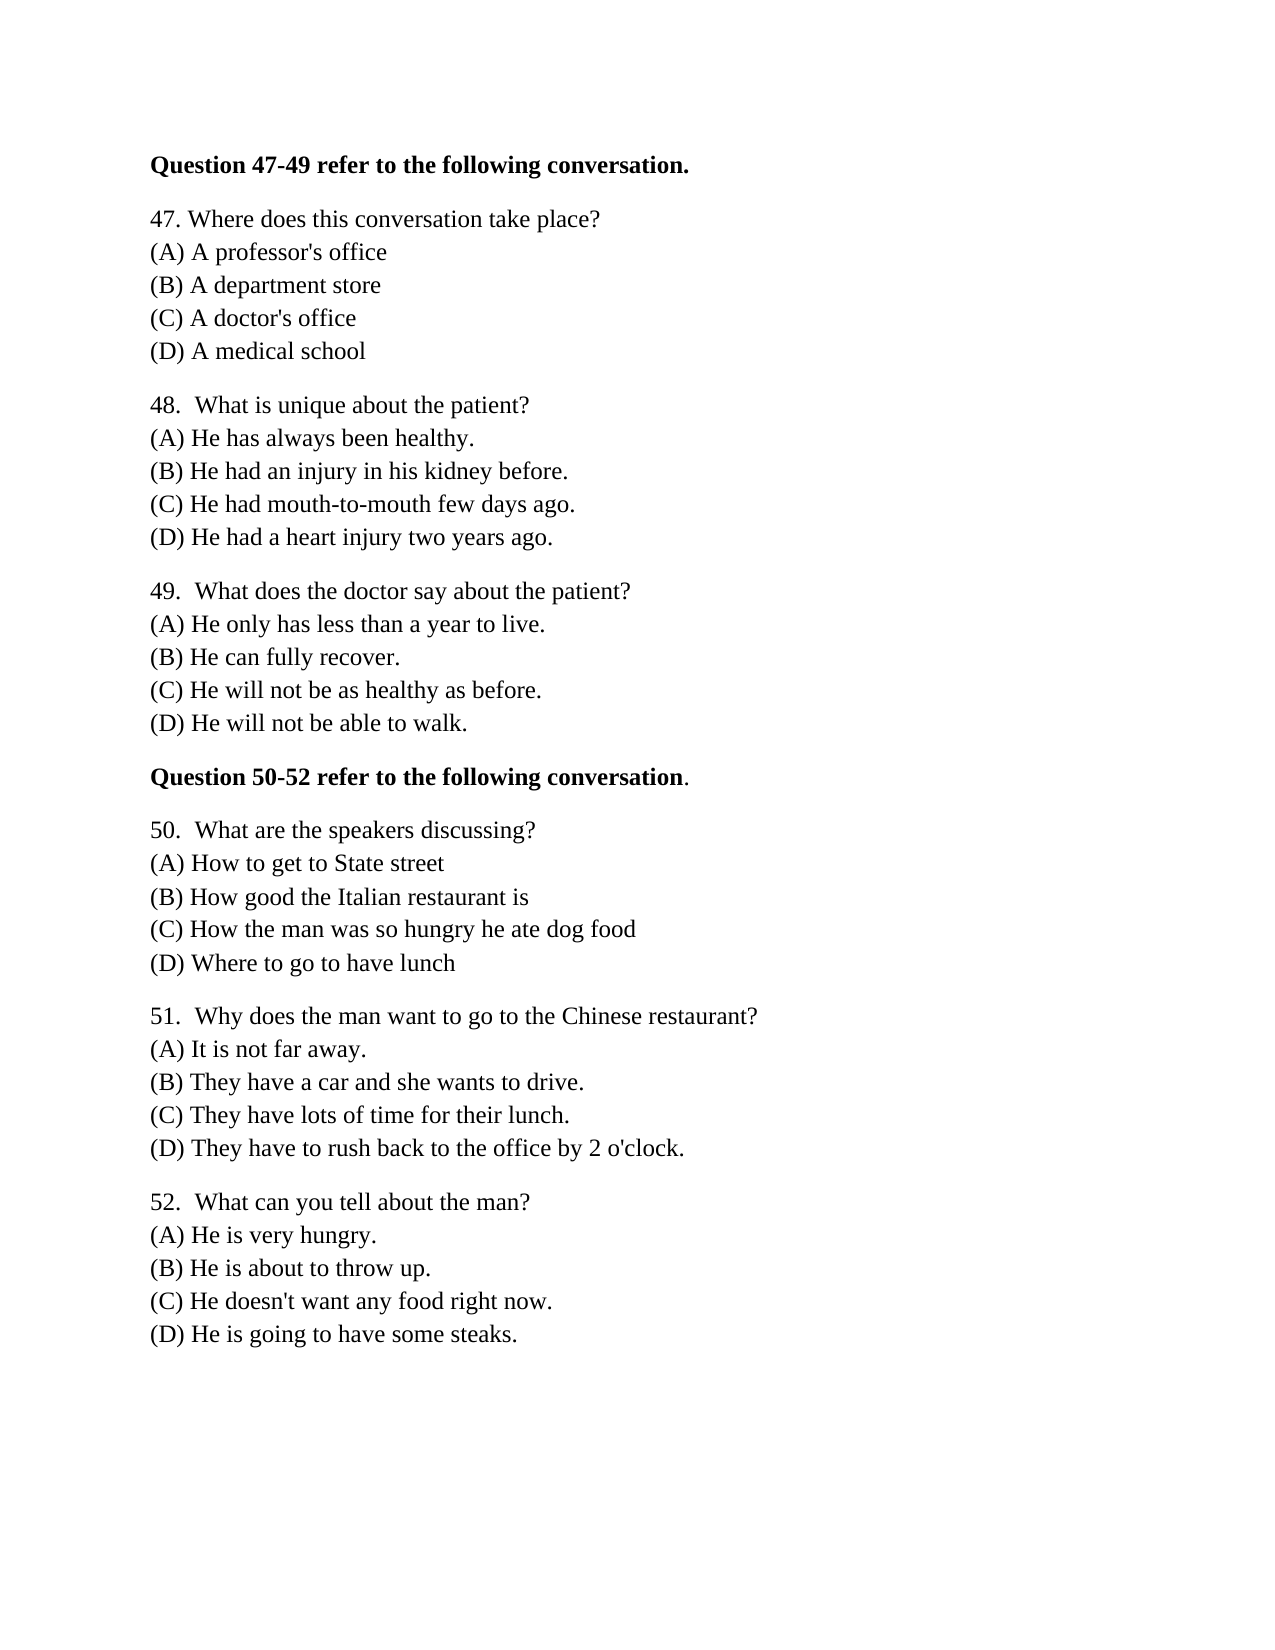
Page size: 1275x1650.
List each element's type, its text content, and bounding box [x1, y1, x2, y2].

text 52. What can you tell about the man? (A) He is very hungry. (B) He is about to throw up. (C) He doesn't want any food right now. (D) He is going to have some steaks. [150, 1187, 1125, 1348]
text 48. What is unique about the patient? (A) He has always been healthy. (B) He had an injury in his kidney before. (C) He had mouth-to-mouth few days ago. (D) He had a heart injury two years ago. [150, 390, 1125, 551]
text 49. What does the doctor say about the patient? (A) He only has less than a year to live. (B) He can fully recover. (C) He will not be as healthy as before. (D) He will not be able to walk. [150, 576, 1125, 737]
text Question 47-49 refer to the following conversation. [150, 150, 1125, 179]
text Question 50-52 refer to the following conversation. [150, 762, 1125, 790]
text 51. Why does the man want to go to the Chinese restaurant? (A) It is not far away. (B) They have a car and she wants to drive. (C) They have lots of time for their lunch. (D) They have to rush back to the office by 2 o'clock. [150, 1001, 1125, 1162]
text 47. Where does this conversation take place? (A) A professor's office (B) A department store (C) A doctor's office (D) A medical school [150, 204, 1125, 365]
text 50. What are the speakers discussing? (A) How to get to State street (B) How good the Italian restaurant is (C) How the man was so hungry he ate dog food (D) Where to go to have lunch [150, 816, 1125, 976]
